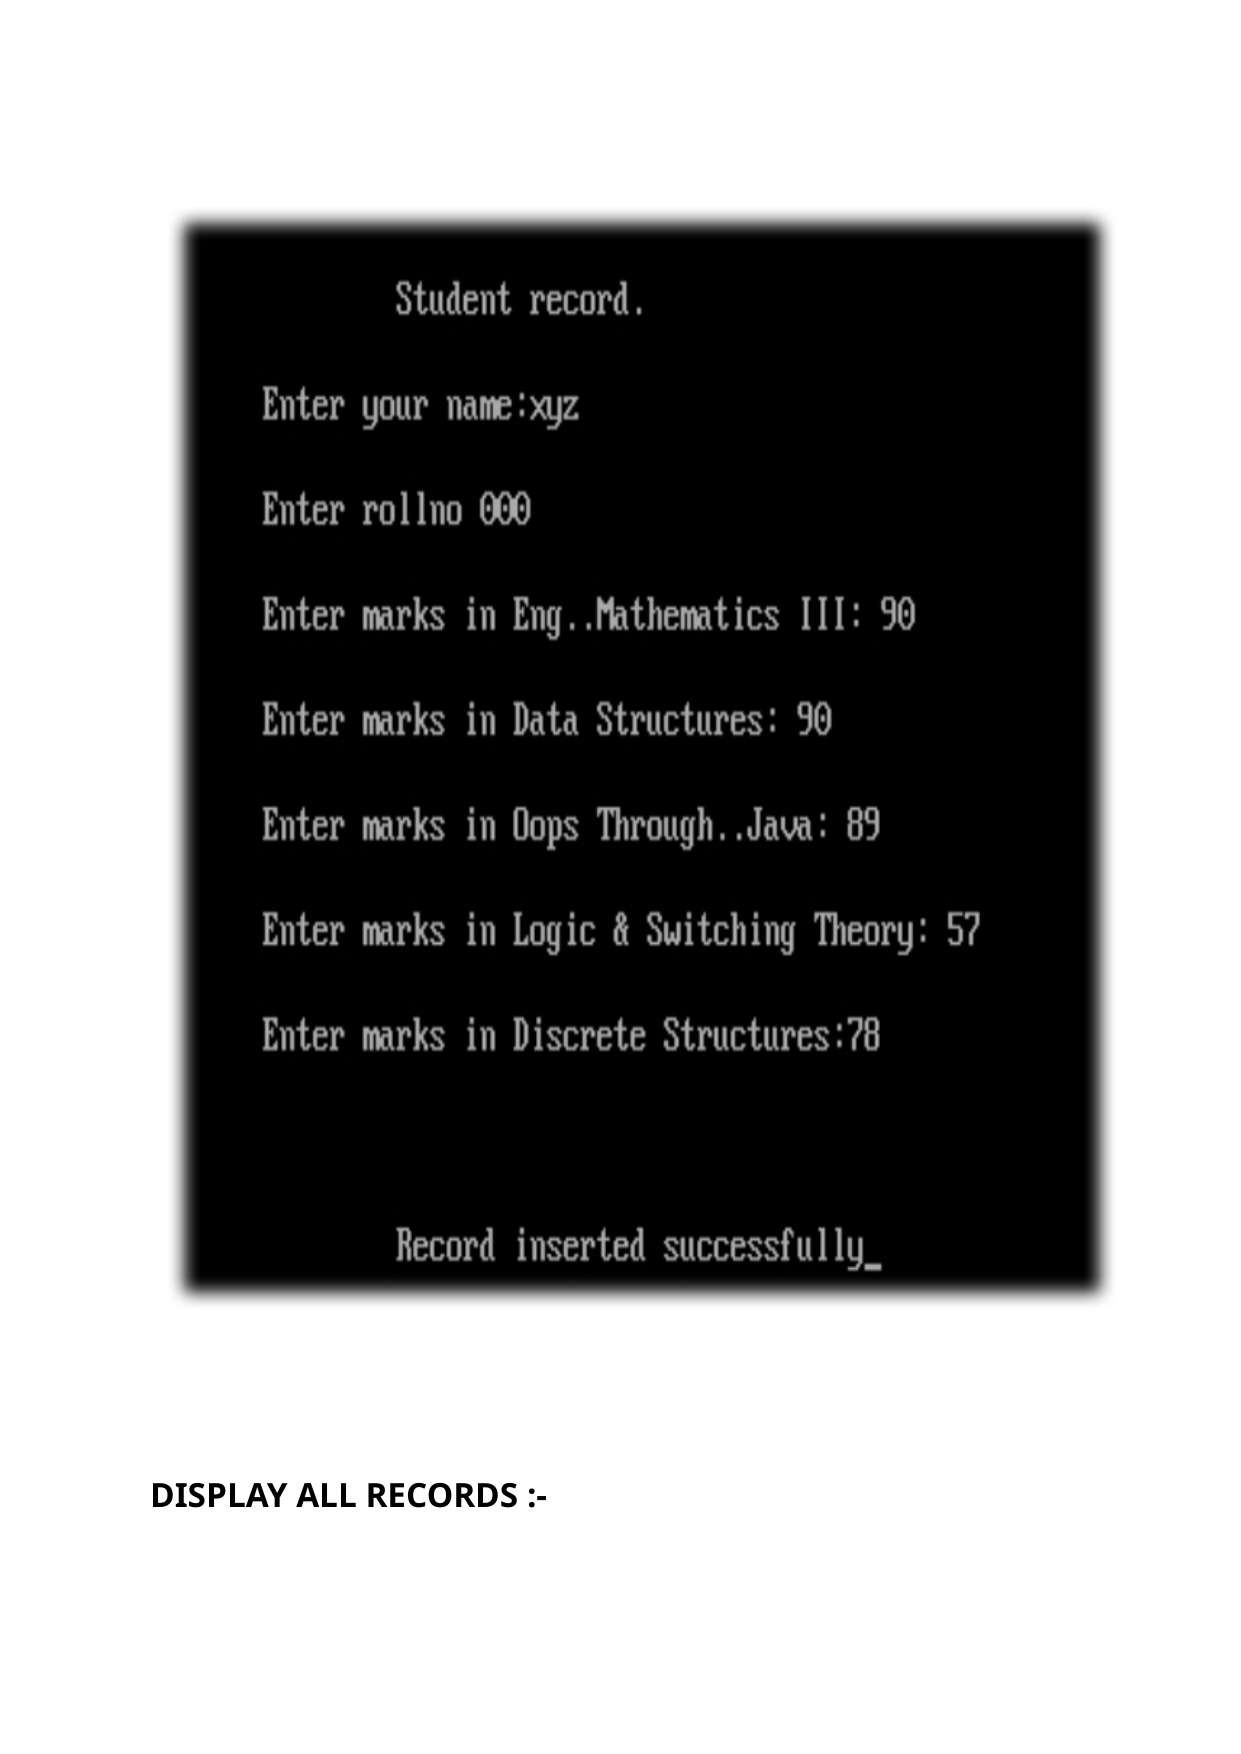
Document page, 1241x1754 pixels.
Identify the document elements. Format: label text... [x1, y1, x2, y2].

text DISPLAY ALL RECORDS :- [150, 1472, 1090, 1517]
picture [195, 234, 1089, 1281]
